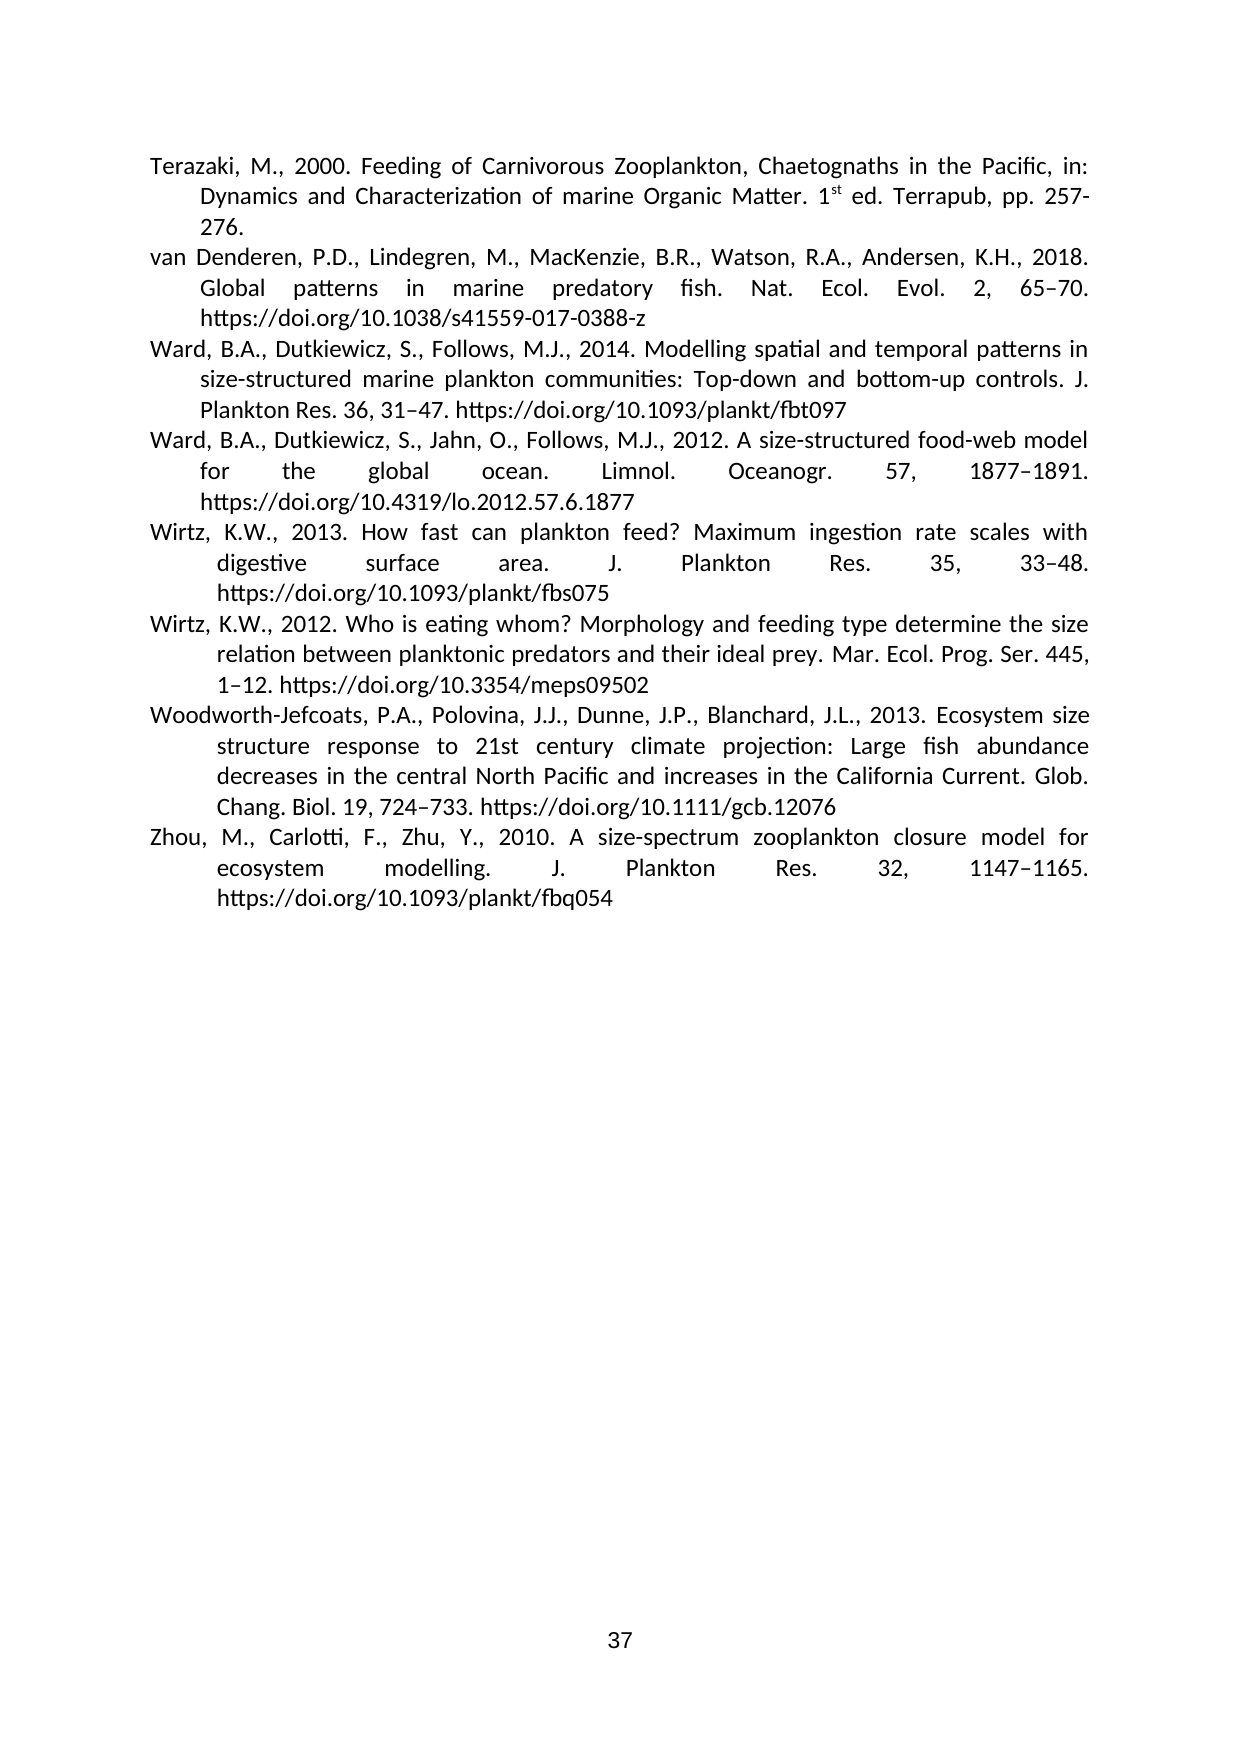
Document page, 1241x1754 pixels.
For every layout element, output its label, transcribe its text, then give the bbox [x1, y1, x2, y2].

text Terazaki, M., 2000. Feeding of Carnivorous Zooplankton, Chaetognaths in the Pacific, in: Dynamics and Characterization of marine Organic Matter. 1st ed. Terrapub, pp. 257-276. [150, 150, 1090, 242]
text Wirtz, K.W., 2012. Who is eating whom? Morphology and feeding type determine the size relation between planktonic predators and their ideal prey. Mar. Ecol. Prog. Ser. 445, 1–12. https://doi.org/10.3354/meps09502 [150, 608, 1090, 699]
text Woodworth-Jefcoats, P.A., Polovina, J.J., Dunne, J.P., Blanchard, J.L., 2013. Ecosystem size structure response to 21st century climate projection: Large fish abundance decreases in the central North Pacific and increases in the California Current. Glob. Chang. Biol. 19, 724–733. https://doi.org/10.1111/gcb.12076 [150, 699, 1090, 821]
text Zhou, M., Carlotti, F., Zhu, Y., 2010. A size-spectrum zooplankton closure model for ecosystem modelling. J. Plankton Res. 32, 1147–1165. https://doi.org/10.1093/plankt/fbq054 [150, 821, 1090, 913]
text Wirtz, K.W., 2013. How fast can plankton feed? Maximum ingestion rate scales with digestive surface area. J. Plankton Res. 35, 33–48. https://doi.org/10.1093/plankt/fbs075 [150, 516, 1090, 608]
text van Denderen, P.D., Lindegren, M., MacKenzie, B.R., Watson, R.A., Andersen, K.H., 2018. Global patterns in marine predatory fish. Nat. Ecol. Evol. 2, 65–70. https://doi.org/10.1038/s41559-017-0388-z [150, 242, 1090, 333]
text Ward, B.A., Dutkiewicz, S., Jahn, O., Follows, M.J., 2012. A size-structured food-web model for the global ocean. Limnol. Oceanogr. 57, 1877–1891. https://doi.org/10.4319/lo.2012.57.6.1877 [150, 425, 1090, 516]
text Ward, B.A., Dutkiewicz, S., Follows, M.J., 2014. Modelling spatial and temporal patterns in size-structured marine plankton communities: Top-down and bottom-up controls. J. Plankton Res. 36, 31–47. https://doi.org/10.1093/plankt/fbt097 [150, 333, 1090, 425]
